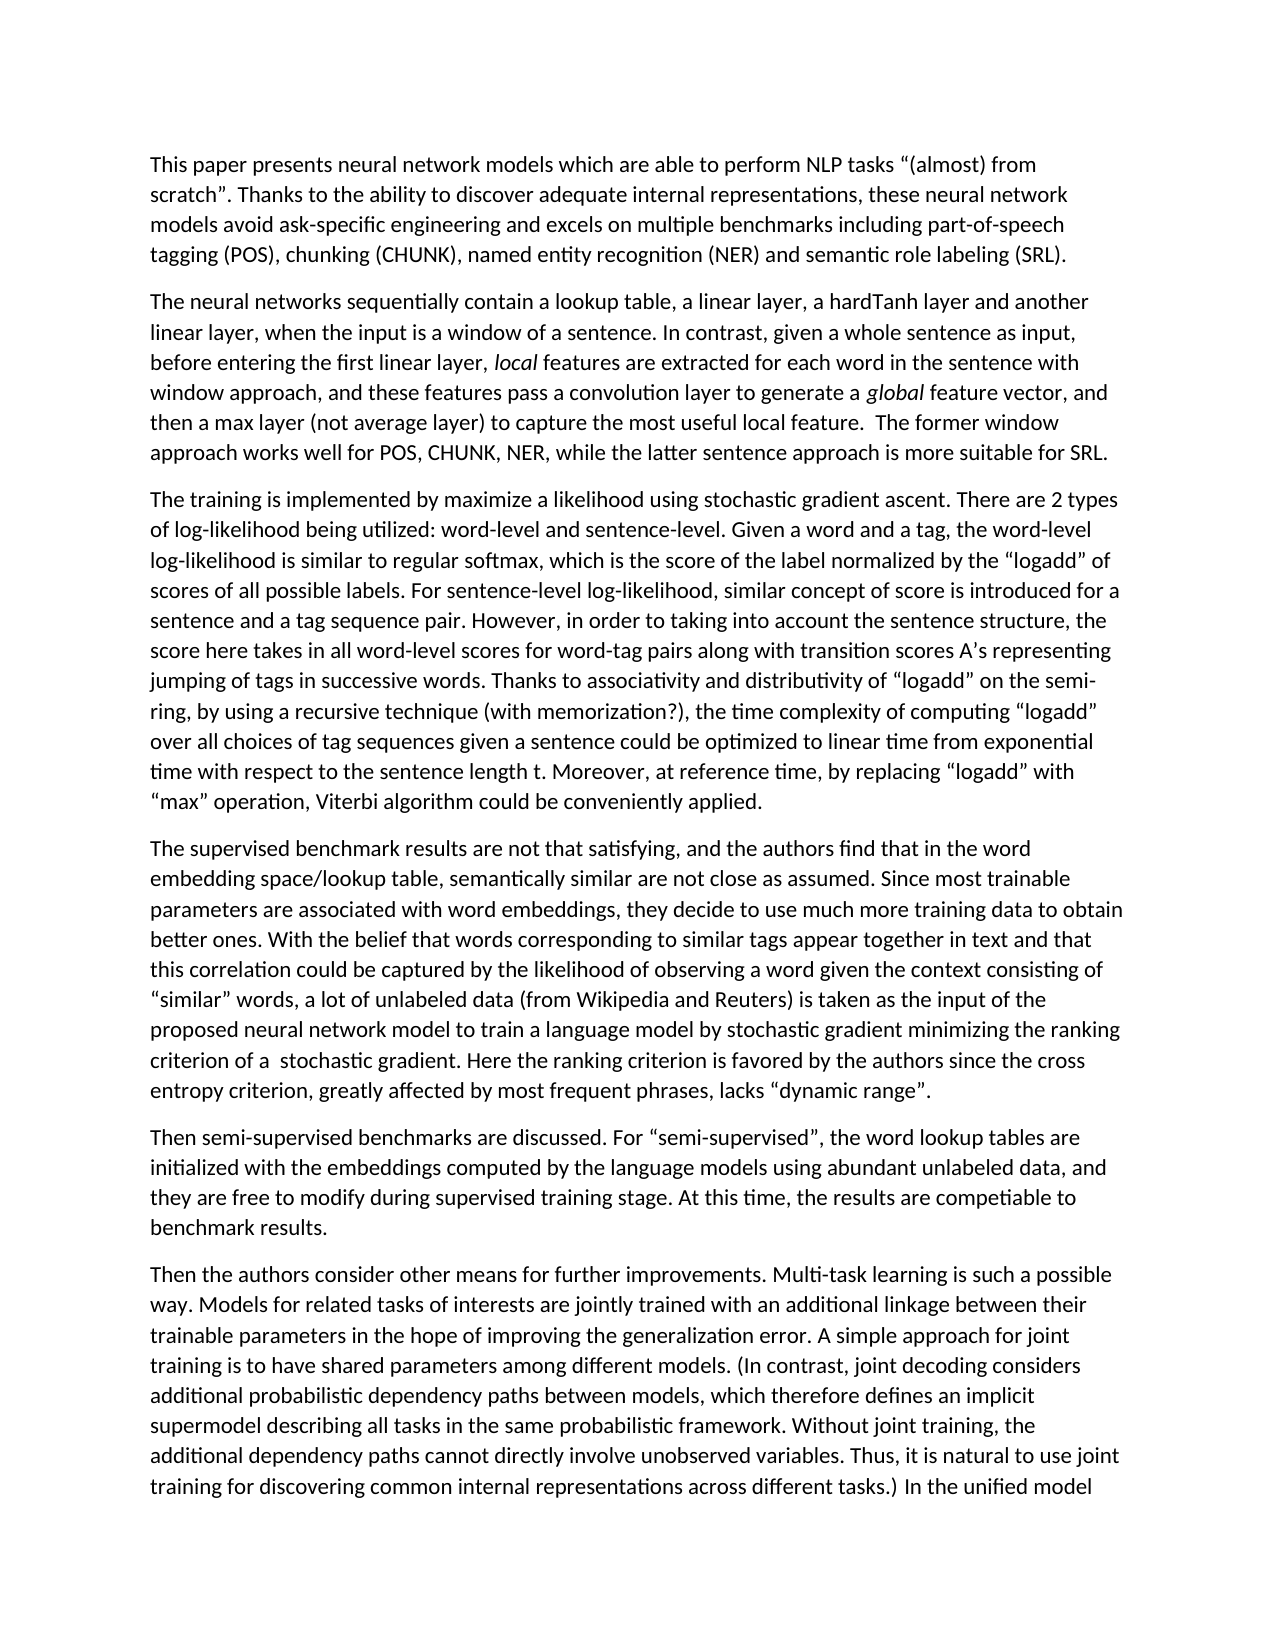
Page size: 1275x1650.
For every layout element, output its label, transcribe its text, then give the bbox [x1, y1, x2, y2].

text The neural networks sequentially contain a lookup table, a linear layer, a hardTanh layer and another linear layer, when the input is a window of a sentence. In contrast, given a whole sentence as input, before entering the first linear layer, local features are extracted for each word in the sentence with window approach, and these features pass a convolution layer to generate a global feature vector, and then a max layer (not average layer) to capture the most useful local feature. The former window approach works well for POS, CHUNK, NER, while the latter sentence approach is more suitable for SRL. [150, 287, 1125, 467]
text The supervised benchmark results are not that satisfying, and the authors find that in the word embedding space/lookup table, semantically similar are not close as assumed. Since most trainable parameters are associated with word embeddings, they decide to use much more training data to obtain better ones. With the belief that words corresponding to similar tags appear together in text and that this correlation could be captured by the likelihood of observing a word given the context consisting of “similar” words, a lot of unlabeled data (from Wikipedia and Reuters) is taken as the input of the proposed neural network model to train a language model by stochastic gradient minimizing the ranking criterion of a stochastic gradient. Here the ranking criterion is favored by the authors since the cross entropy criterion, greatly affected by most frequent phrases, lacks “dynamic range”. [150, 834, 1125, 1104]
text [150, 1260, 1125, 1500]
text Then semi-supervised benchmarks are discussed. For “semi-supervised”, the word lookup tables are initialized with the embeddings computed by the language models using abundant unlabeled data, and they are free to modify during supervised training stage. At this time, the results are competiable to benchmark results. [150, 1123, 1125, 1242]
text The training is implemented by maximize a likelihood using stochastic gradient ascent. There are 2 types of log-likelihood being utilized: word-level and sentence-level. Given a word and a tag, the word-level log-likelihood is similar to regular softmax, which is the score of the label normalized by the “logadd” of scores of all possible labels. For sentence-level log-likelihood, similar concept of score is introduced for a sentence and a tag sequence pair. However, in order to taking into account the sentence structure, the score here takes in all word-level scores for word-tag pairs along with transition scores A’s representing jumping of tags in successive words. Thanks to associativity and distributivity of “logadd” on the semi-ring, by using a recursive technique (with memorization?), the time complexity of computing “logadd” over all choices of tag sequences given a sentence could be optimized to linear time from exponential time with respect to the sentence length t. Moreover, at reference time, by replacing “logadd” with “max” operation, Viterbi algorithm could be conveniently applied. [150, 485, 1125, 816]
text This paper presents neural network models which are able to perform NLP tasks “(almost) from scratch”. Thanks to the ability to discover adequate internal representations, these neural network models avoid ask-specific engineering and excels on multiple benchmarks including part-of-speech tagging (POS), chunking (CHUNK), named entity recognition (NER) and semantic role labeling (SRL). [150, 150, 1125, 269]
